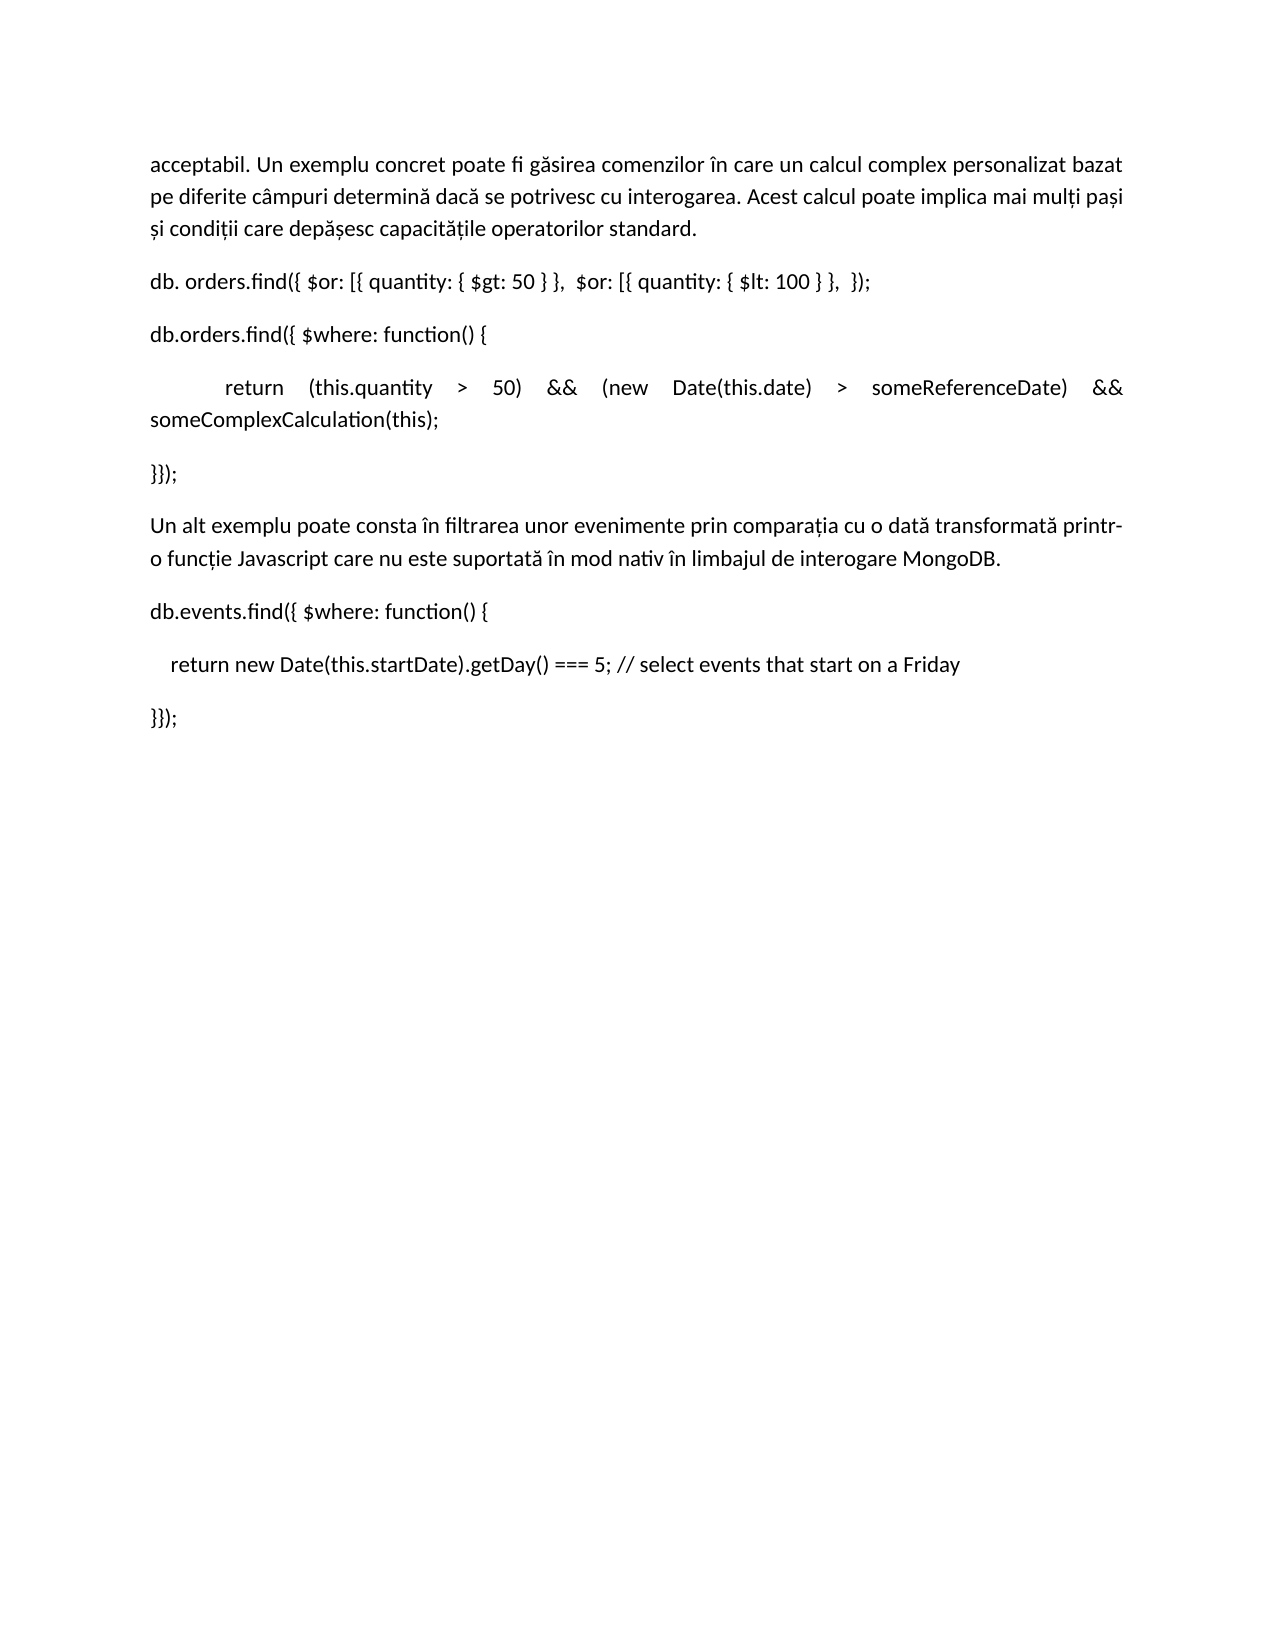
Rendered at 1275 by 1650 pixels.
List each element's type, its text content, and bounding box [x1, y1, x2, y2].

text db.events.find({ $where: function() { [150, 597, 1125, 625]
text db.orders.find({ $where: function() { [150, 320, 1125, 348]
text }}); [150, 703, 1125, 731]
text return (this.quantity > 50) && (new Date(this.date) > someReferenceDate) && someComplexCalculation(this); [150, 373, 1125, 434]
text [150, 150, 1125, 242]
text }}); [150, 459, 1125, 487]
text Un alt exemplu poate consta în filtrarea unor evenimente prin comparația cu o dată transformată printr-o funcție Javascript care nu este suportată în mod nativ în limbajul de interogare MongoDB. [150, 512, 1125, 572]
text db. orders.find({ $or: [{ quantity: { $gt: 50 } }, $or: [{ quantity: { $lt: 100 } }, }); [150, 267, 1125, 295]
text return new Date(this.startDate).getDay() === 5; // select events that start on a Friday [150, 650, 1125, 678]
